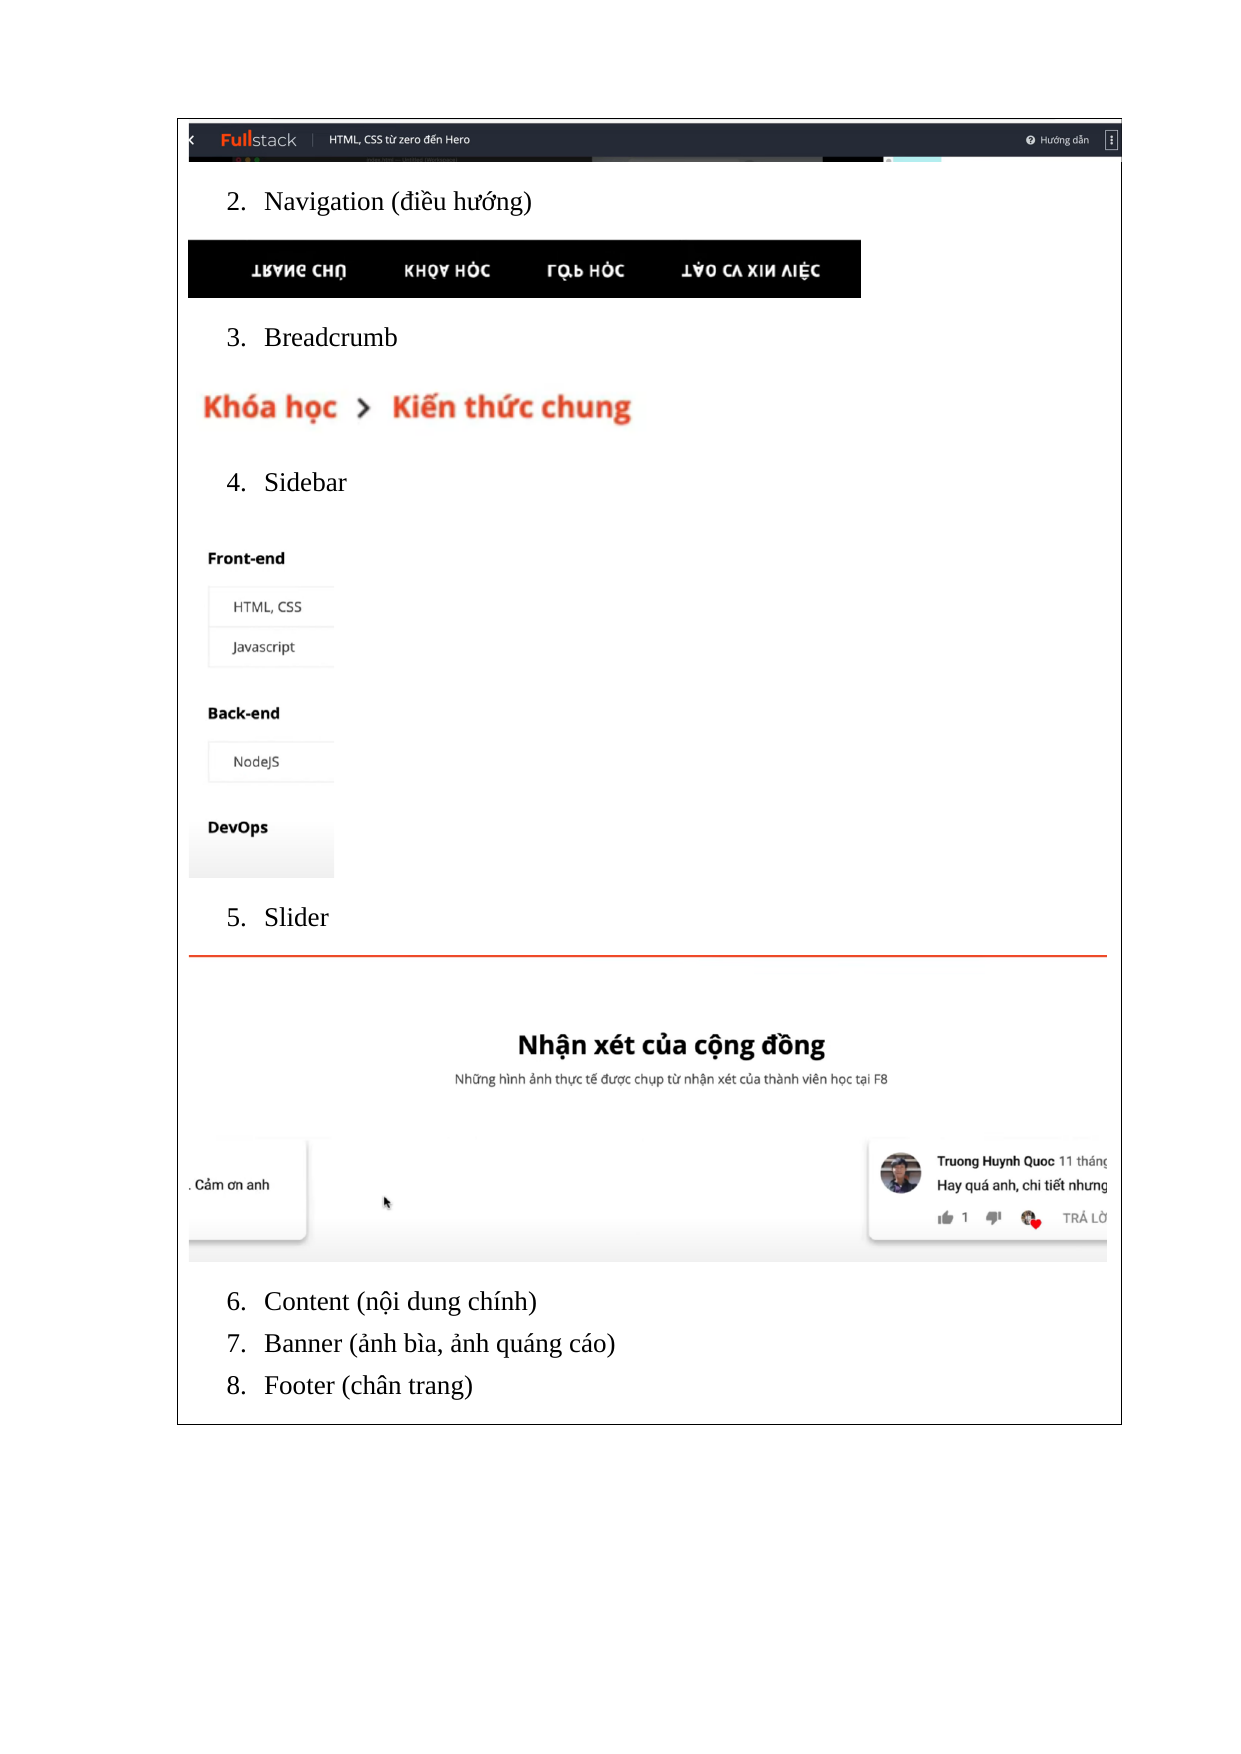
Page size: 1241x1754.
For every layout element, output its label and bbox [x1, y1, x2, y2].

picture [188, 520, 335, 878]
picture [188, 955, 1107, 1262]
picture [195, 375, 653, 443]
picture [188, 119, 1122, 162]
table_cell [178, 119, 1121, 1424]
picture [188, 239, 861, 298]
